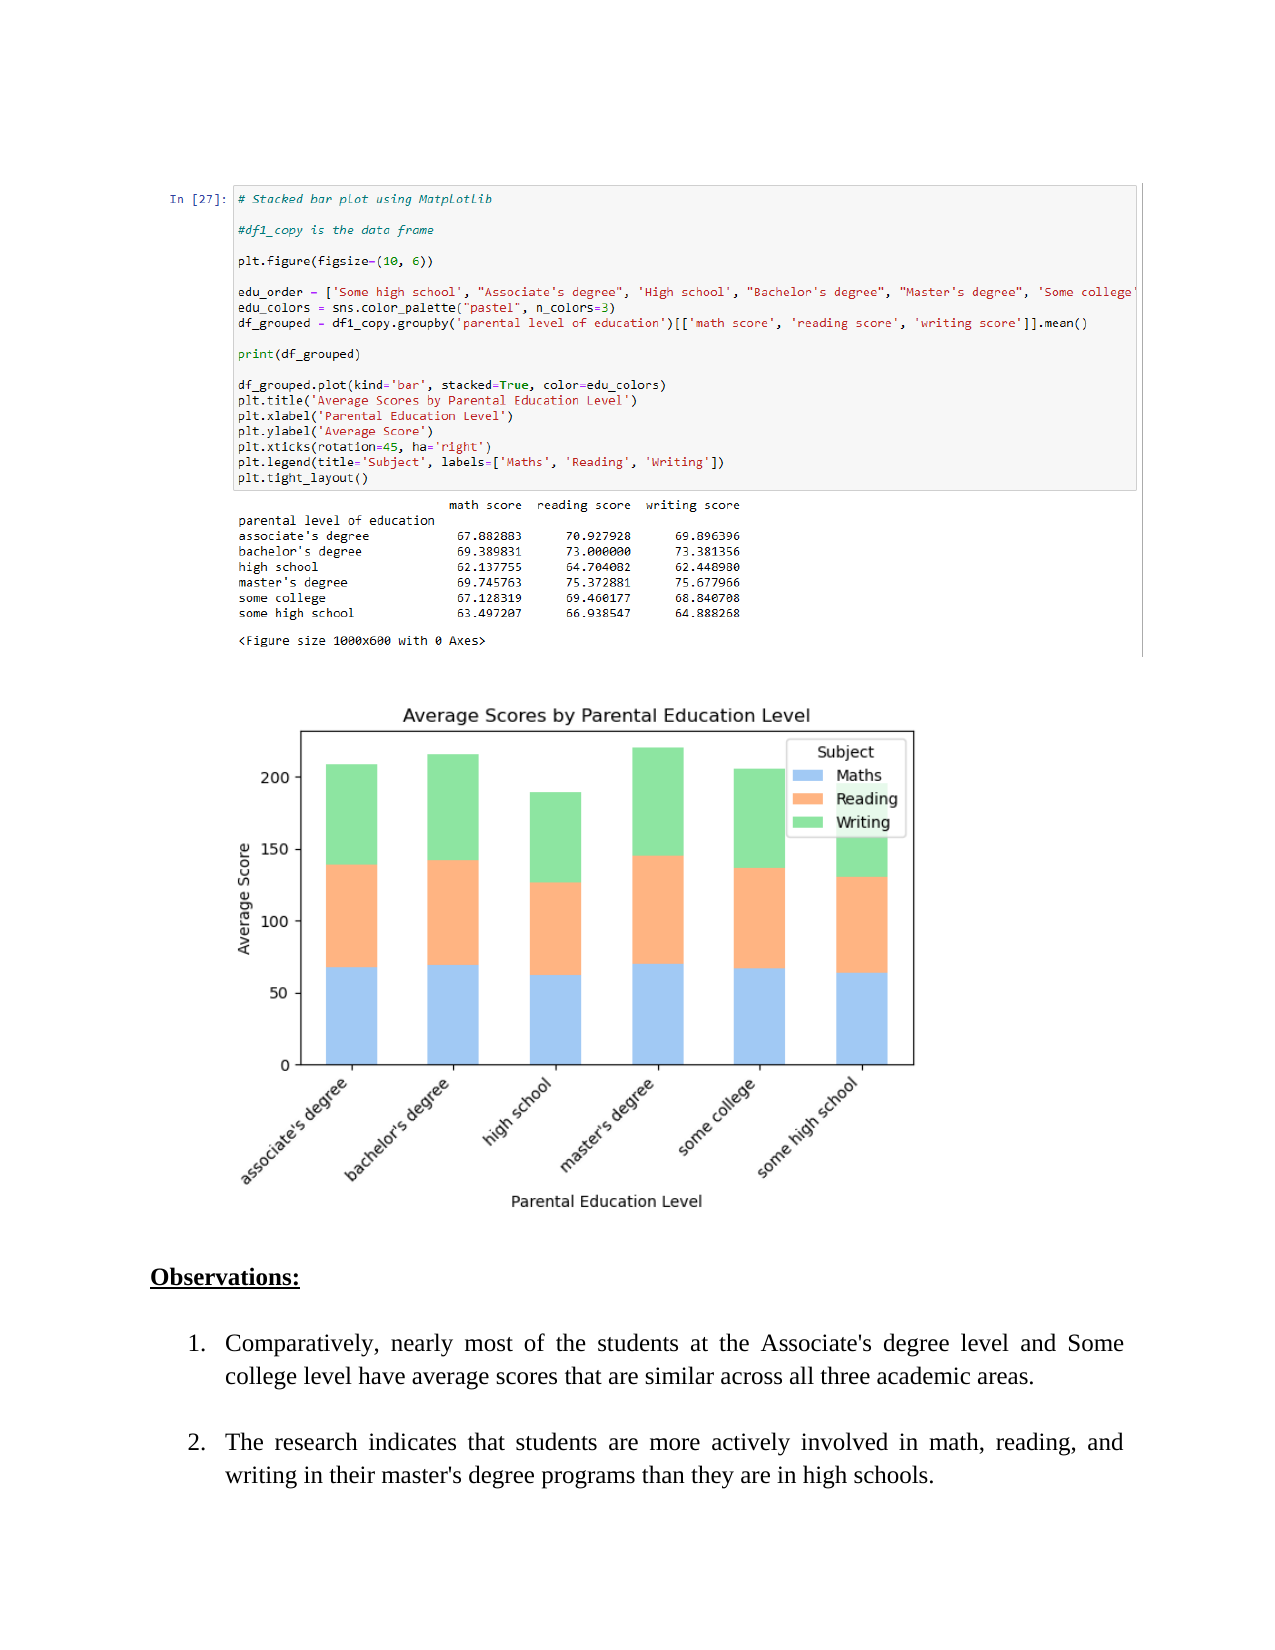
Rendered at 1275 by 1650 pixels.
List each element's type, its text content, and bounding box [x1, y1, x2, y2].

picture [150, 183, 1154, 657]
list Comparatively, nearly most of the students at the Associate's degree level and Some college level have average scores that are similar across all three academic areas. [187, 1328, 1125, 1390]
text Observations: [150, 1262, 1125, 1291]
picture [150, 694, 1154, 1226]
list The research indicates that students are more actively involved in math, reading, and writing in their master's degree programs than they are in high schools. [187, 1427, 1125, 1489]
